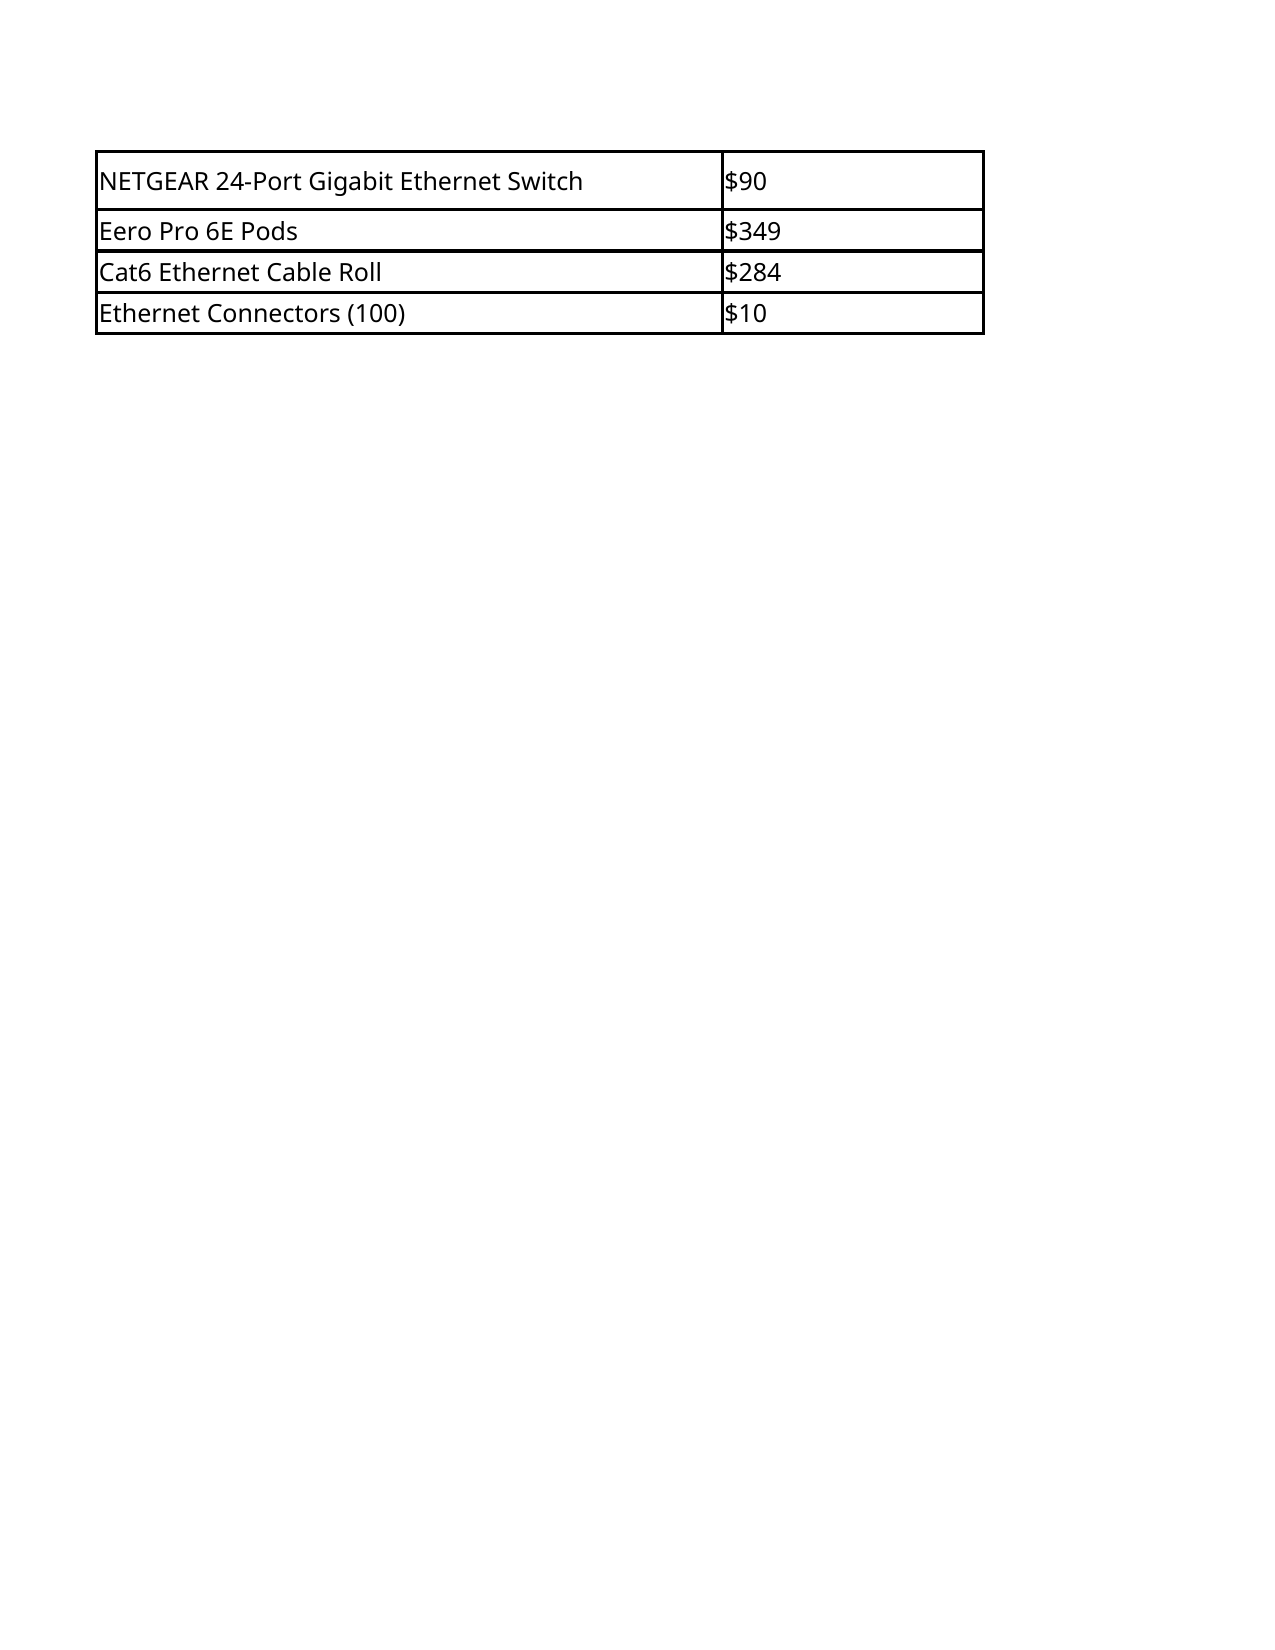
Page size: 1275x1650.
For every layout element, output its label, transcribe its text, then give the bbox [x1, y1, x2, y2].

table_cell $90 [724, 153, 982, 208]
table_cell NETGEAR 24-Port Gigabit Ethernet Switch [98, 153, 721, 208]
table_cell $284 [724, 253, 982, 291]
table_cell Ethernet Connectors (100) [98, 294, 721, 332]
table_cell Cat6 Ethernet Cable Roll [98, 253, 721, 291]
table_cell $10 [724, 294, 982, 332]
table_cell $349 [724, 211, 982, 249]
table_cell Eero Pro 6E Pods [98, 211, 721, 249]
